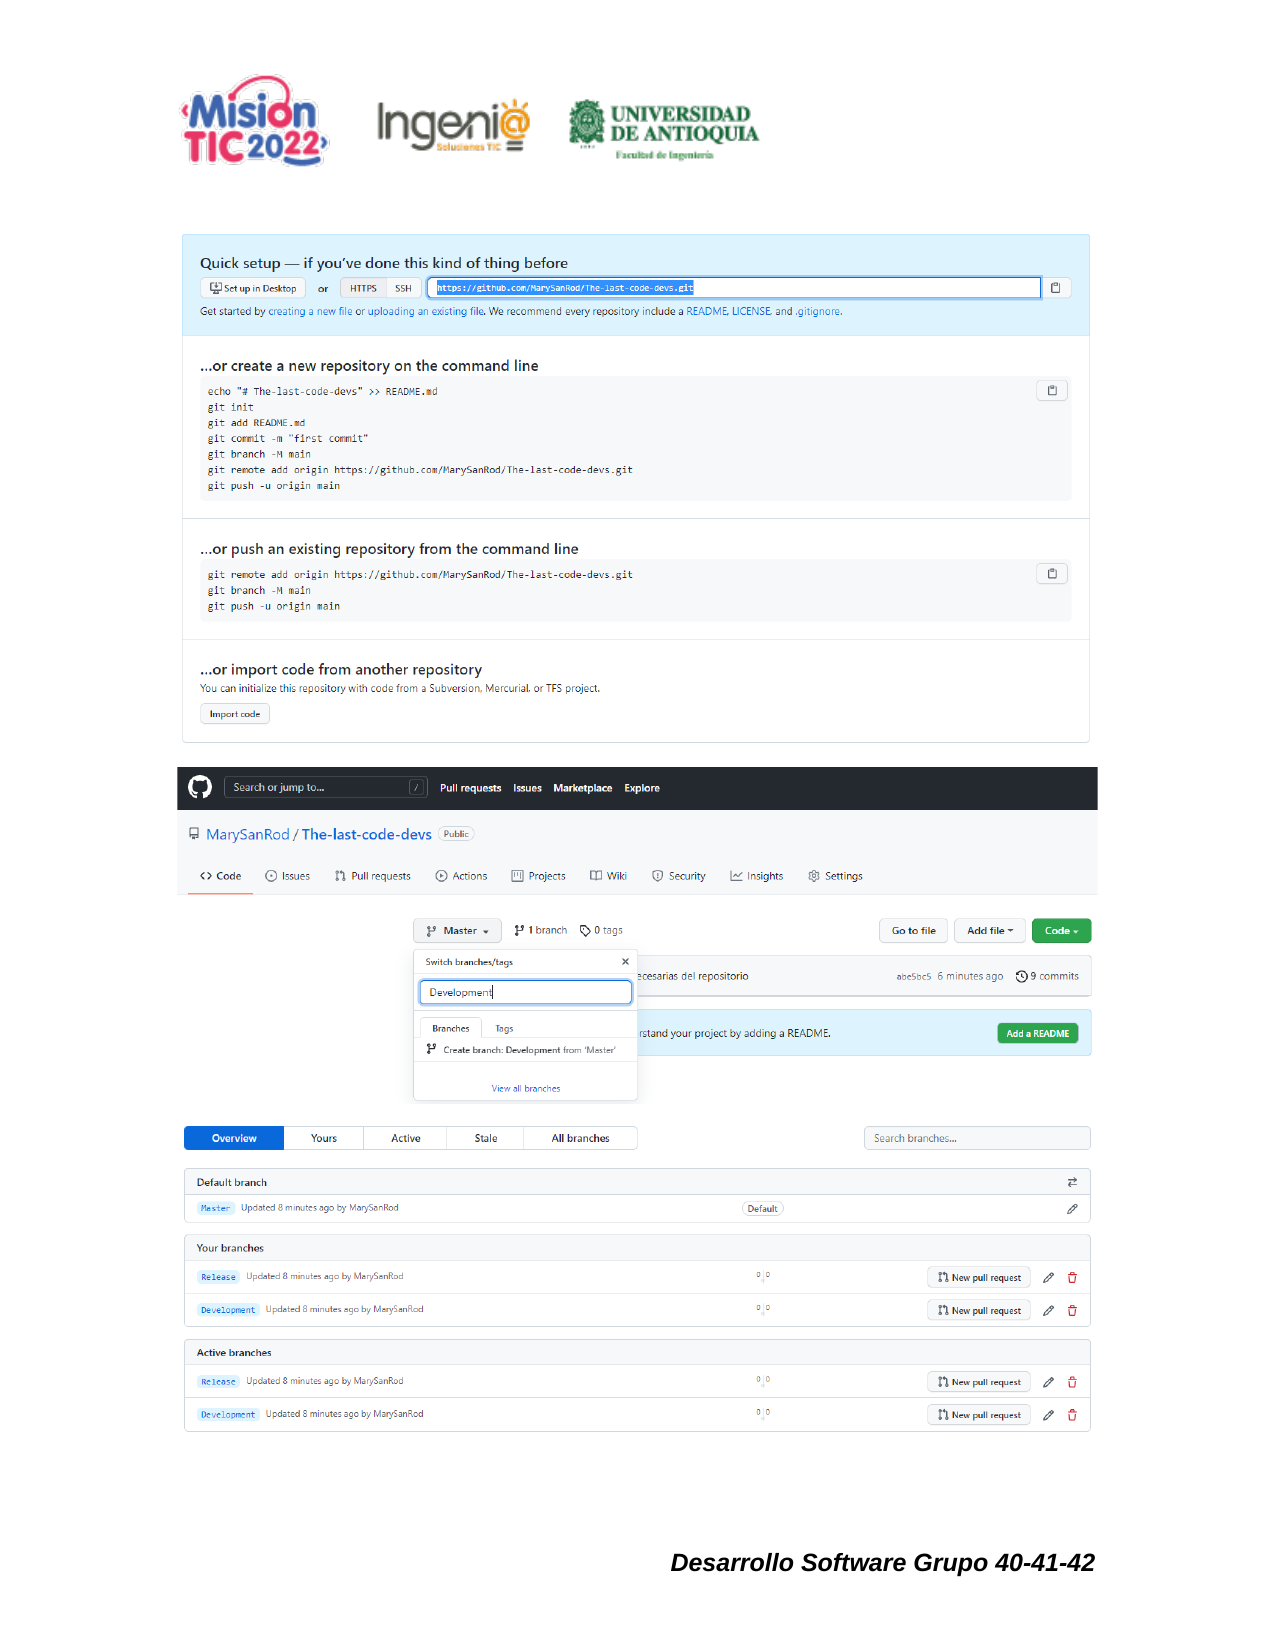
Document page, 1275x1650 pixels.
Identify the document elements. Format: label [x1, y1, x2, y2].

picture [177, 767, 1098, 1104]
picture [177, 229, 1098, 749]
picture [177, 1122, 1098, 1444]
picture [177, 73, 765, 168]
